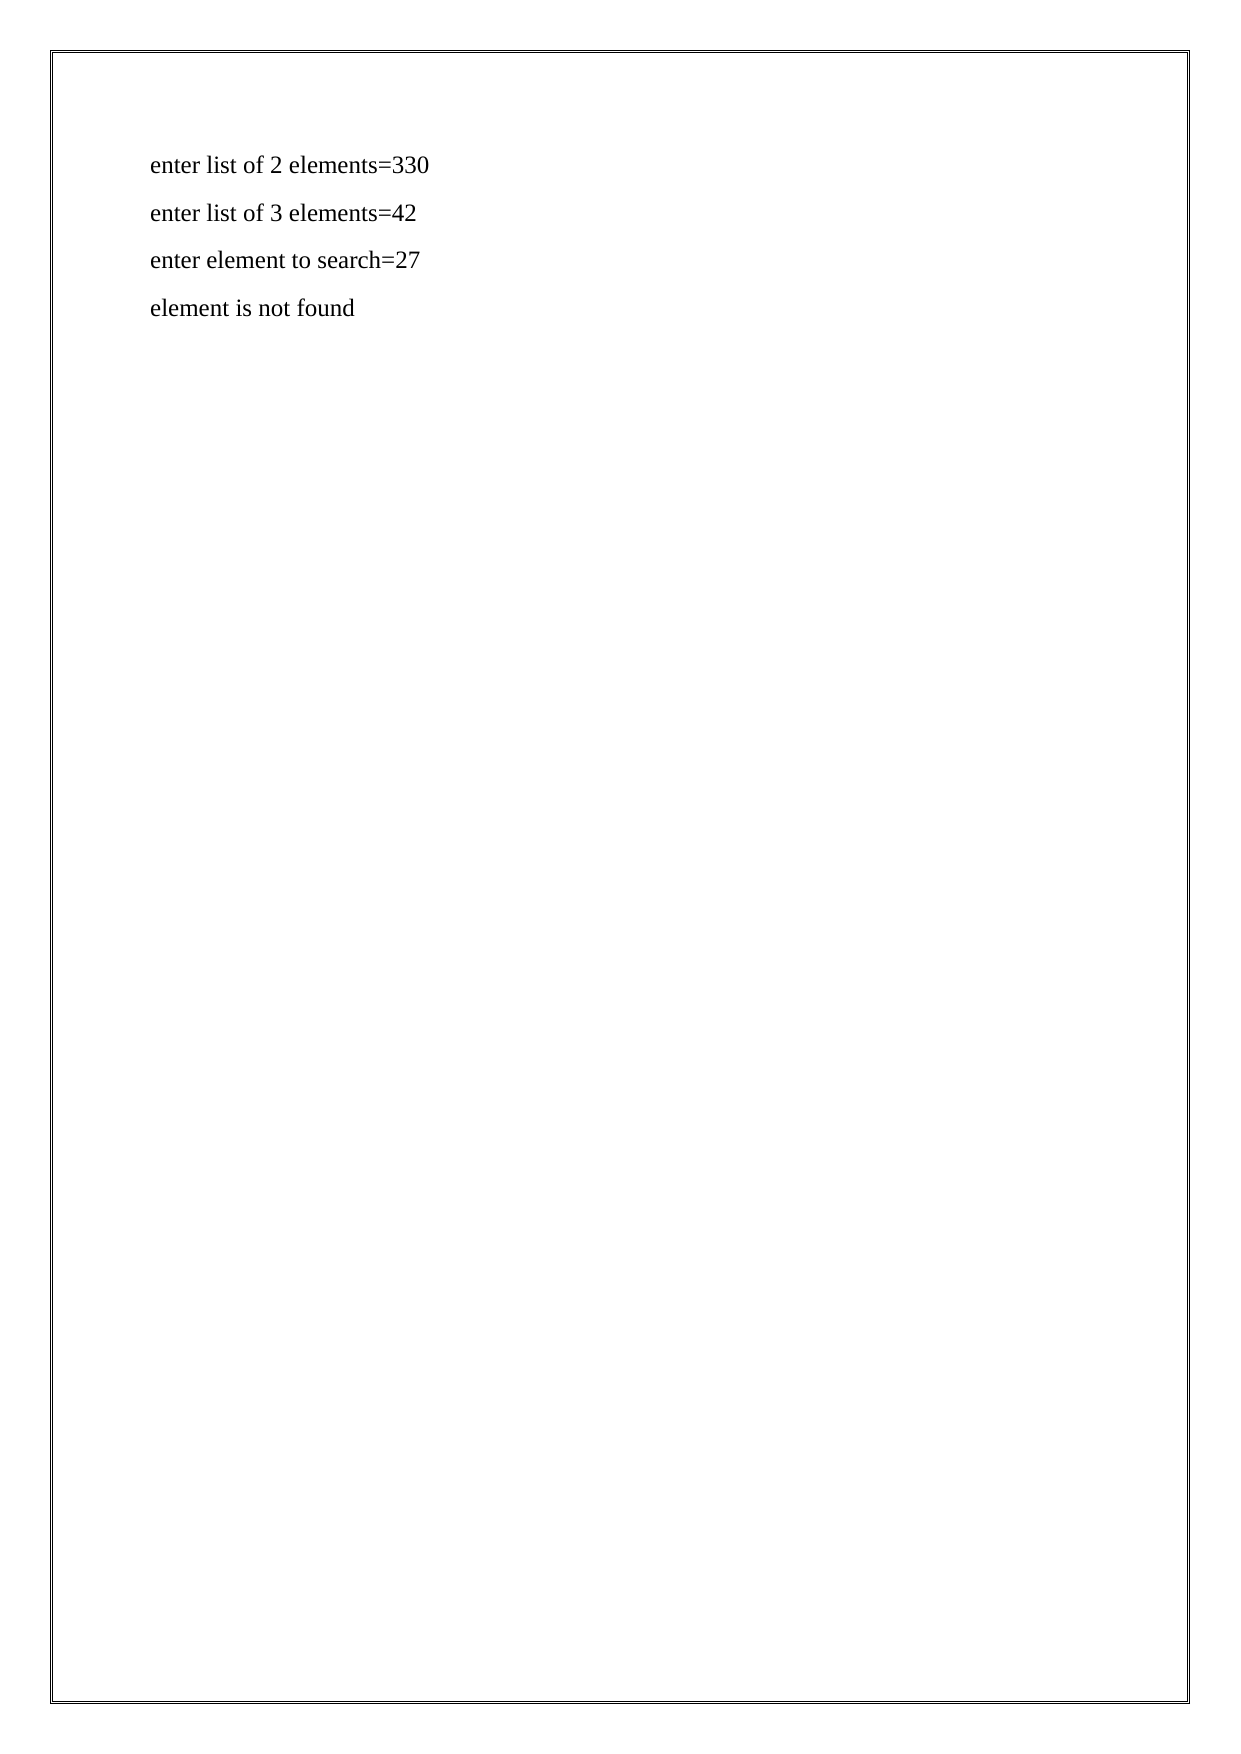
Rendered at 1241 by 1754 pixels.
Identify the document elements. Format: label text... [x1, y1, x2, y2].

text element is not found [150, 293, 1090, 322]
text enter list of 2 elements=330 [150, 150, 1090, 179]
text enter element to search=27 [150, 245, 1090, 274]
text enter list of 3 elements=42 [150, 198, 1090, 226]
